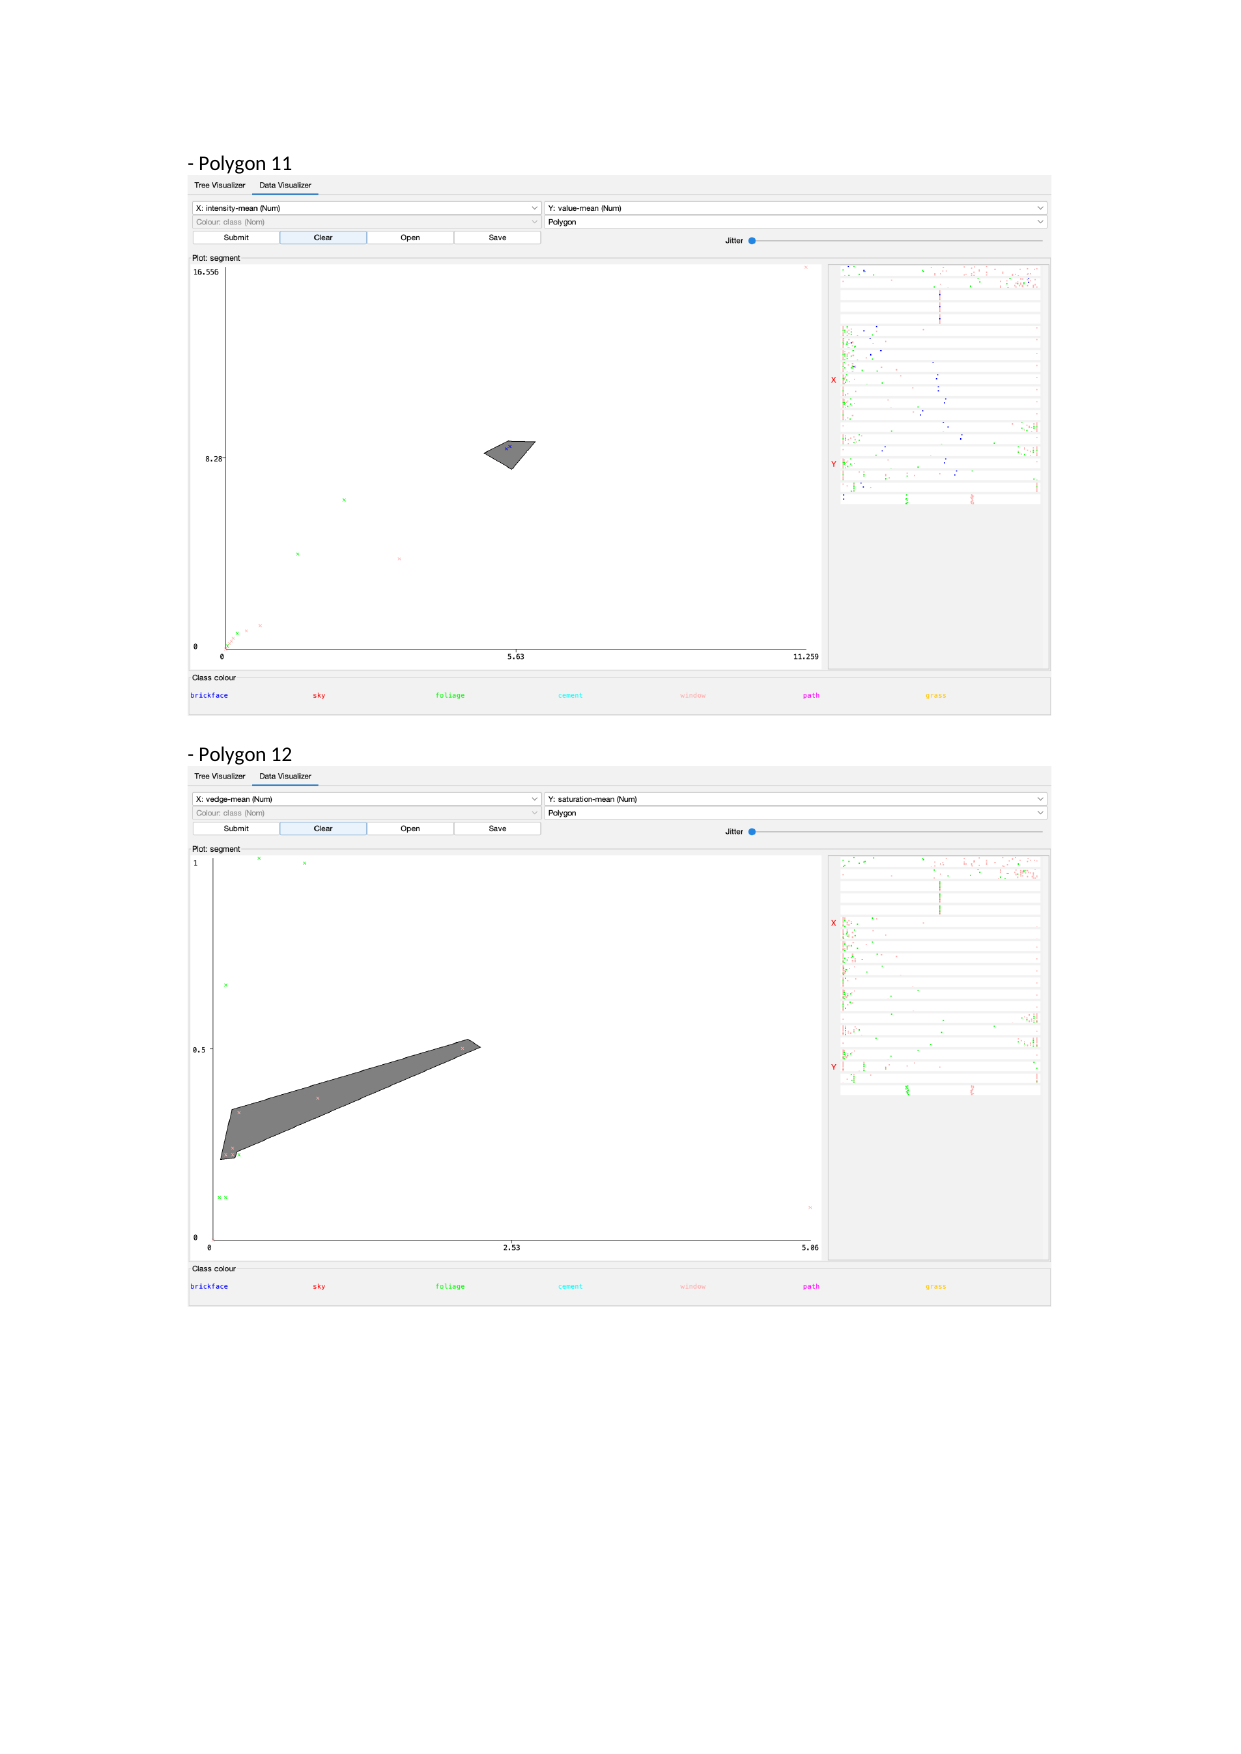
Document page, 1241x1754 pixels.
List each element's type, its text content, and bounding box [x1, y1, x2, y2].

text - Polygon 12 [187, 741, 1053, 766]
text - Polygon 11 [187, 150, 1053, 175]
picture [187, 766, 1052, 1307]
picture [187, 175, 1052, 716]
